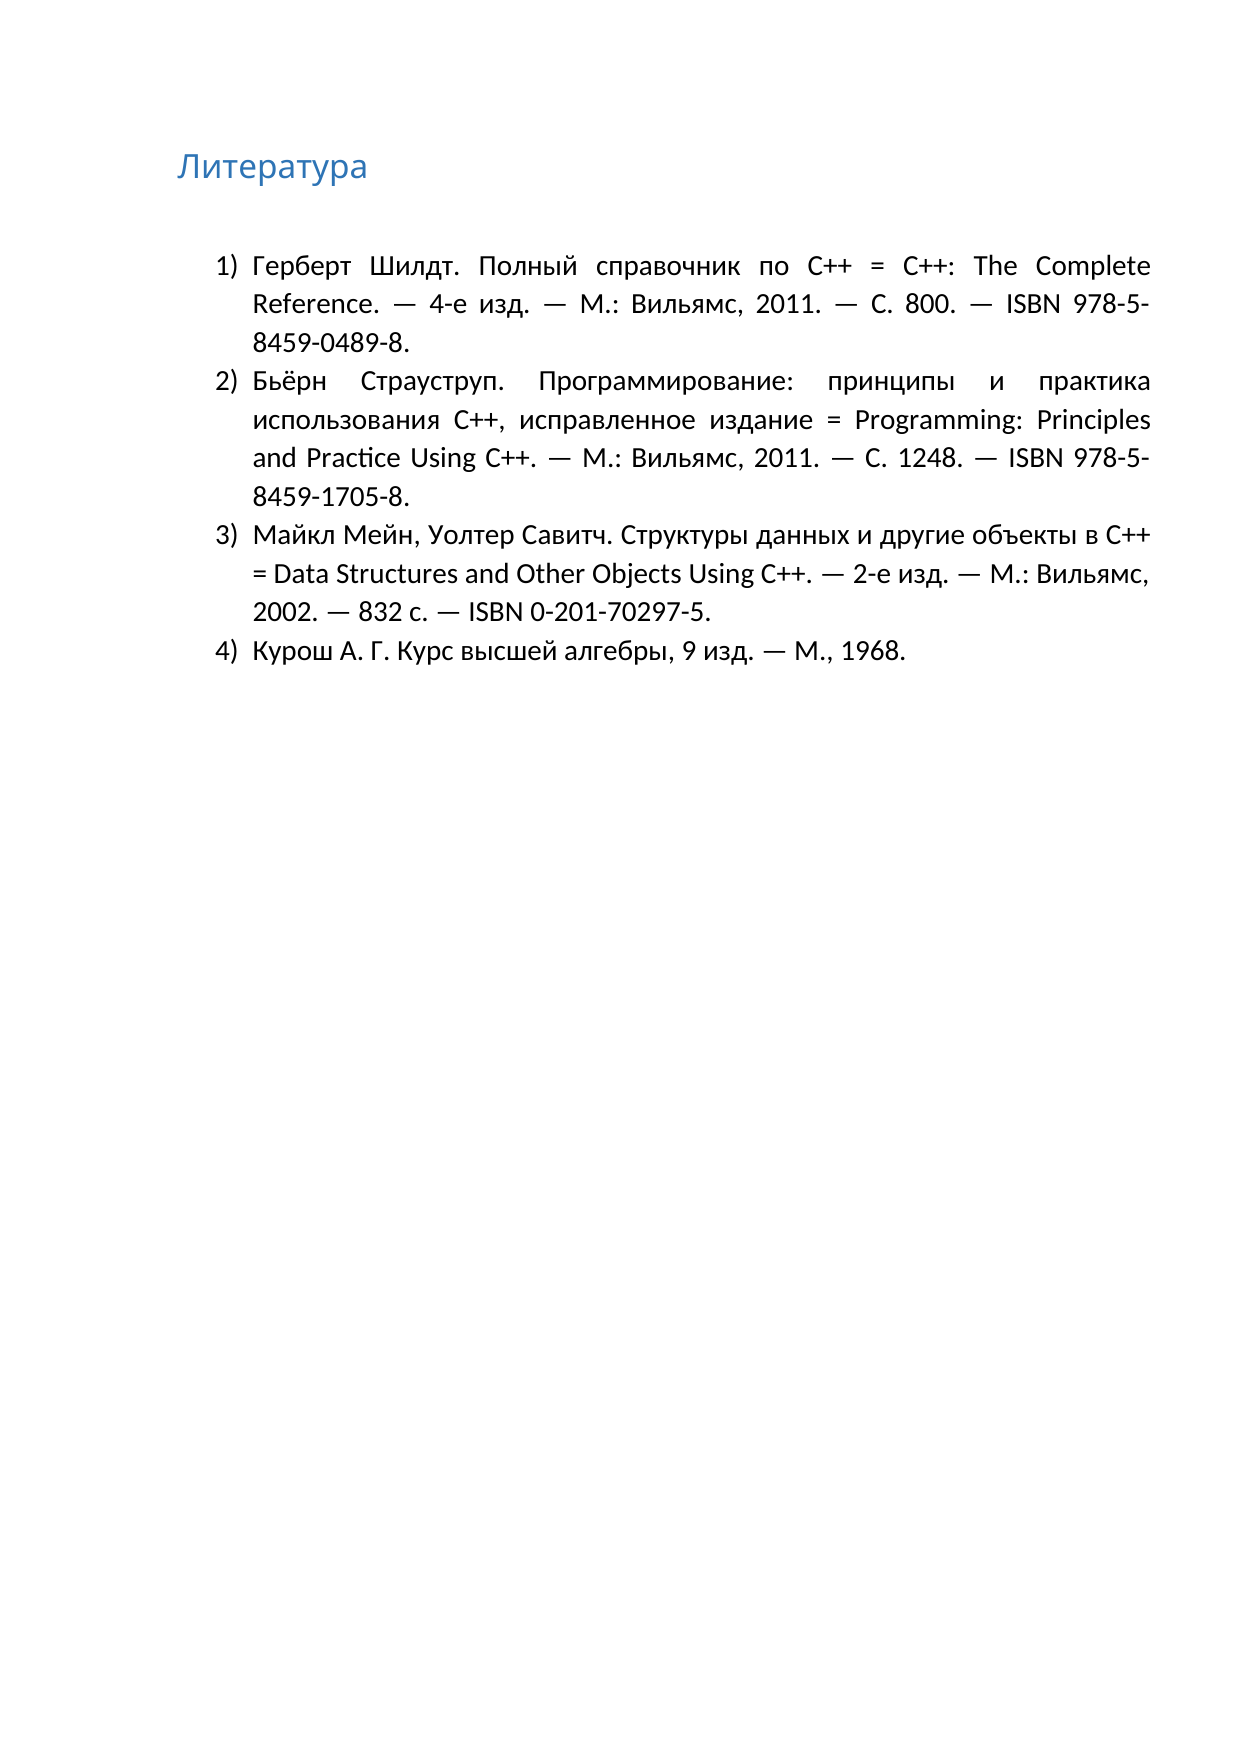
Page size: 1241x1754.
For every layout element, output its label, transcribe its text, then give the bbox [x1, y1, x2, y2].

list Герберт Шилдт. Полный справочник по C++ = C++: The Complete Reference. — 4-е изд. — М.: Вильямс, 2011. — С. 800. — ISBN 978-5-8459-0489-8. [215, 247, 1152, 360]
list Бьёрн Страуструп. Программирование: принципы и практика использования C++, исправленное издание = Programming: Principles and Practice Using C++. — М.: Вильямс, 2011. — С. 1248. — ISBN 978-5-8459-1705-8. [215, 362, 1152, 513]
list Майкл Мейн, Уолтер Савитч. Структуры данных и другие объекты в C++ = Data Structures and Other Objects Using C++. — 2-е изд. — М.: Вильямс, 2002. — 832 с. — ISBN 0-201-70297-5. [215, 516, 1152, 629]
list Курош А. Г. Курс высшей алгебры, 9 изд. — М., 1968. [215, 632, 1152, 667]
subtitle Литература [177, 143, 1152, 188]
